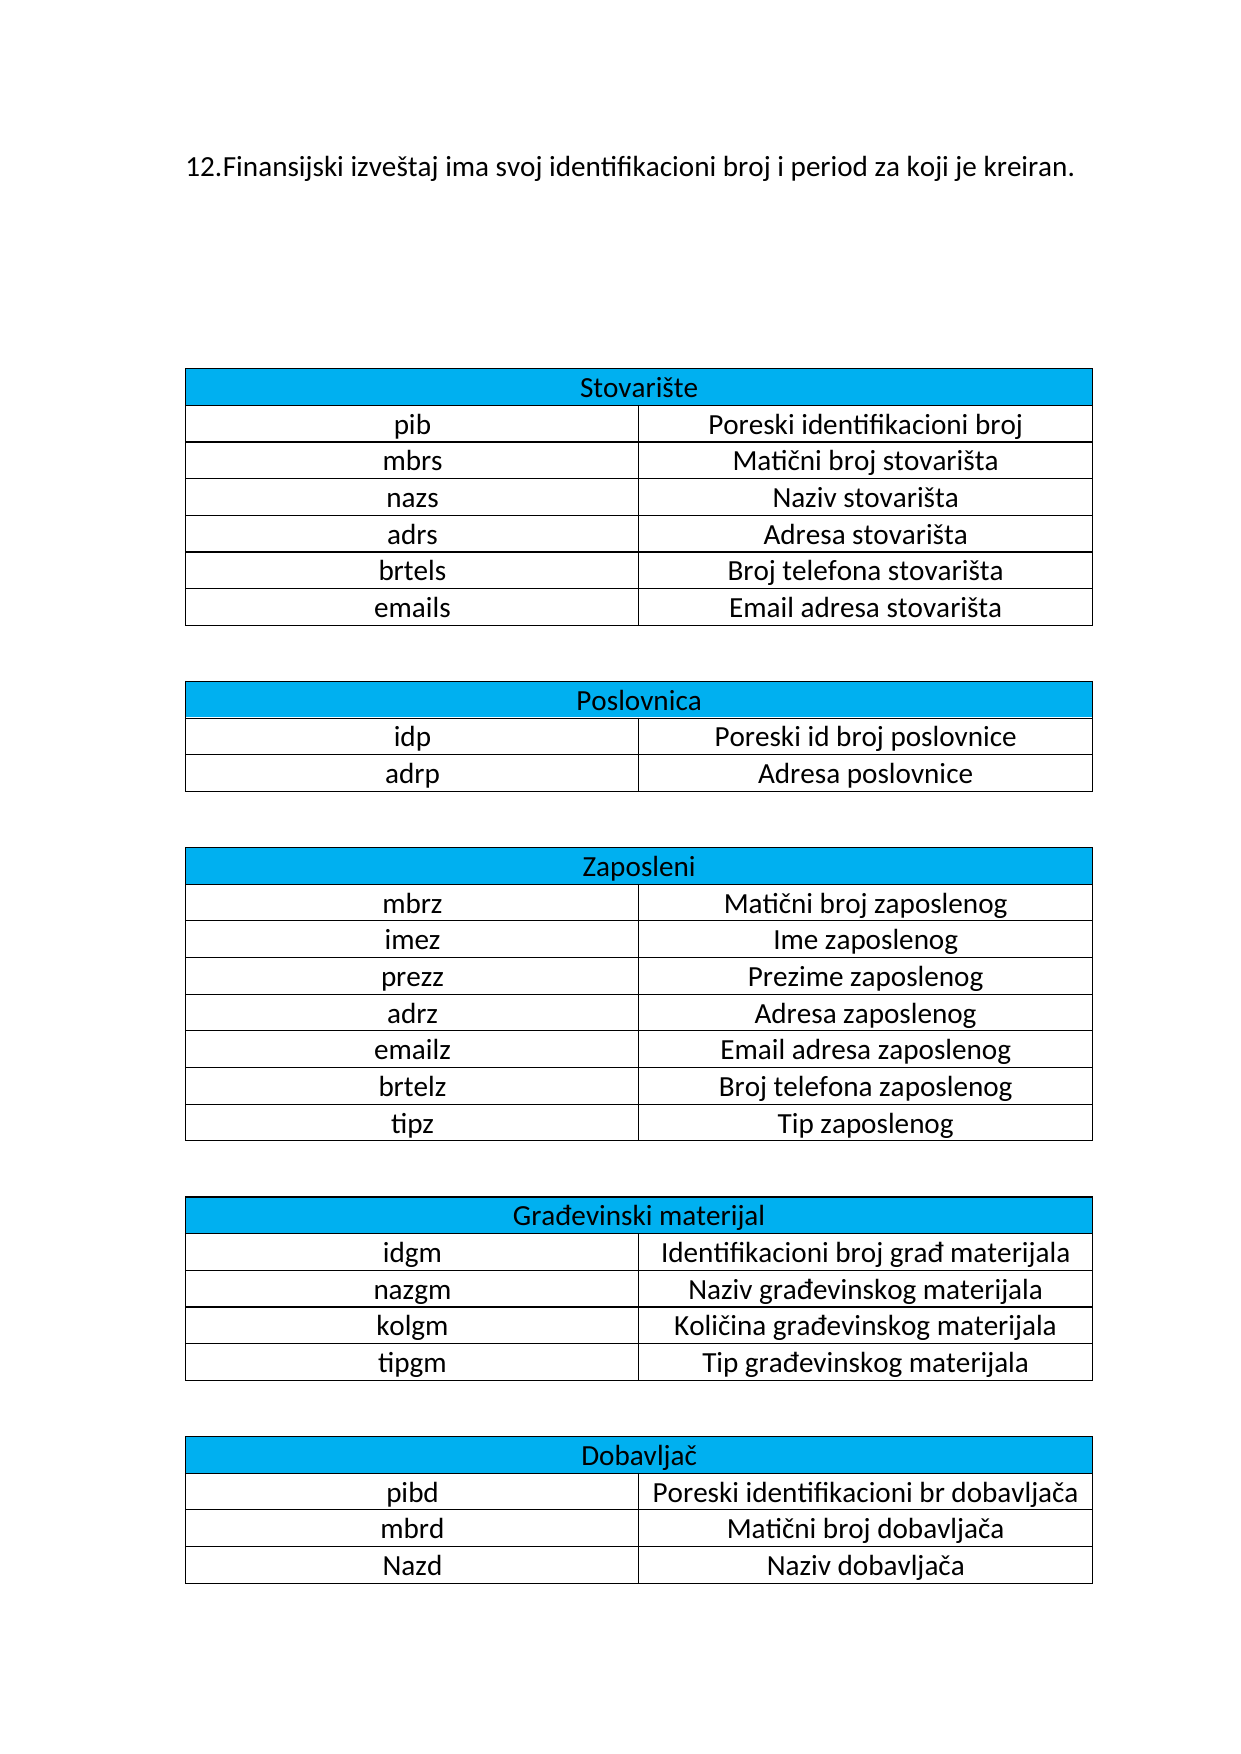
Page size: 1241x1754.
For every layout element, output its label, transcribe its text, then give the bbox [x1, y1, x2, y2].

table_header Građevinski materijal [186, 1198, 1092, 1233]
table_cell Naziv građevinskog materijala [639, 1271, 1092, 1306]
table_cell Naziv stovarišta [639, 479, 1092, 515]
table_cell mbrs [186, 443, 638, 478]
table_cell nazs [186, 479, 638, 515]
table_cell prezz [186, 958, 638, 994]
table_cell kolgm [186, 1308, 638, 1343]
table_cell mbrd [186, 1510, 638, 1546]
table_cell Tip zaposlenog [639, 1105, 1092, 1140]
table_cell brtelz [186, 1068, 638, 1104]
table_cell pibd [186, 1474, 638, 1509]
table_cell Prezime zaposlenog [639, 958, 1092, 994]
table_cell Matični broj zaposlenog [639, 885, 1092, 920]
table_cell adrs [186, 516, 638, 551]
table_cell tipz [186, 1105, 638, 1140]
table_cell Naziv dobavljača [639, 1547, 1092, 1583]
table_cell Broj telefona zaposlenog [639, 1068, 1092, 1104]
table_cell adrp [186, 755, 638, 791]
table_cell Matični broj stovarišta [639, 443, 1092, 478]
table_header Zaposleni [186, 848, 1092, 884]
table_cell mbrz [186, 885, 638, 920]
table_header Poslovnica [186, 682, 1092, 717]
table_cell pib [186, 406, 638, 441]
table_cell Poreski identifikacioni broj [639, 406, 1092, 441]
table_cell Broj telefona stovarišta [639, 553, 1092, 588]
table_cell Adresa poslovnice [639, 755, 1092, 791]
table_cell adrz [186, 995, 638, 1030]
table_cell Email adresa zaposlenog [639, 1031, 1092, 1067]
table_cell Email adresa stovarišta [639, 589, 1092, 625]
table_cell Adresa zaposlenog [639, 995, 1092, 1030]
table_cell idgm [186, 1234, 638, 1270]
table_cell brtels [186, 553, 638, 588]
table_cell emailz [186, 1031, 638, 1067]
table_cell Ime zaposlenog [639, 921, 1092, 957]
table_cell tipgm [186, 1344, 638, 1380]
table_cell imez [186, 921, 638, 957]
table_cell idp [186, 719, 638, 754]
table_header Stovarište [186, 369, 1092, 405]
table_cell nazgm [186, 1271, 638, 1306]
table_cell Nazd [186, 1547, 638, 1583]
table_cell Adresa stovarišta [639, 516, 1092, 551]
list Finansijski izveštaj ima svoj identifikacioni broj i period za koji je kreiran. [185, 148, 1093, 183]
table_cell Količina građevinskog materijala [639, 1308, 1092, 1343]
table_header Dobavljač [186, 1437, 1092, 1473]
table_cell Matični broj dobavljača [639, 1510, 1092, 1546]
table_cell emails [186, 589, 638, 625]
table_cell Poreski id broj poslovnice [639, 719, 1092, 754]
table_cell Identifikacioni broj građ materijala [639, 1234, 1092, 1270]
table_cell Poreski identifikacioni br dobavljača [639, 1474, 1092, 1509]
table_cell Tip građevinskog materijala [639, 1344, 1092, 1380]
